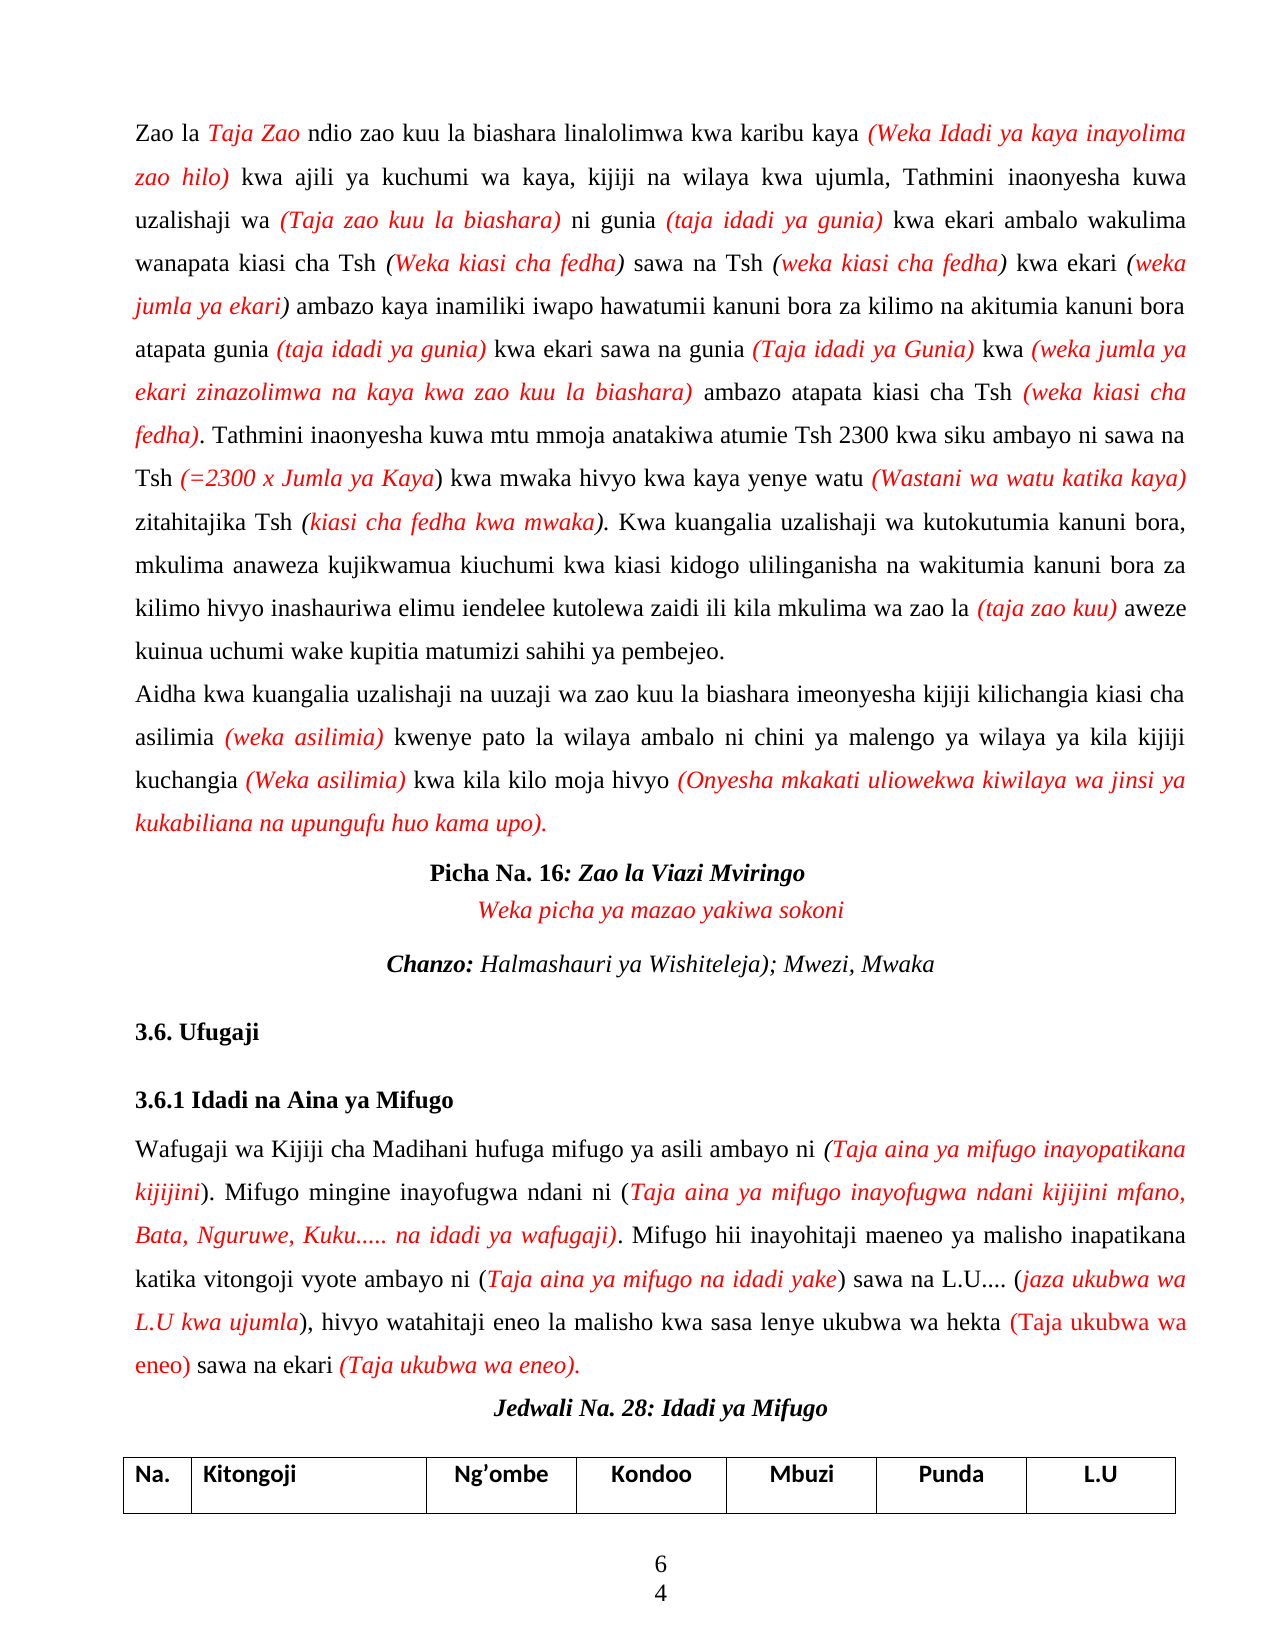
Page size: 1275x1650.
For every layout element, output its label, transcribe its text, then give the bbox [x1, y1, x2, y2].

subtitle 3.6. Ufugaji [135, 1017, 1186, 1046]
subtitle 3.6.1 Idadi na Aina ya Mifugo [135, 1085, 1186, 1114]
table_header Kitongoji [192, 1458, 426, 1513]
text Jedwali Na. 28: Idadi ya Mifugo [135, 1393, 1186, 1422]
text Wafugaji wa Kijiji cha Madihani hufuga mifugo ya asili ambayo ni (Taja aina ya mifugo inayopatikana kijijini). Mifugo mingine inayofugwa ndani ni (Taja aina ya mifugo inayofugwa ndani kijijini mfano, Bata, Nguruwe, Kuku..... na idadi ya wafugaji). Mifugo hii inayohitaji maeneo ya malisho inapatikana katika vitongoji vyote ambayo ni (Taja aina ya mifugo na idadi yake) sawa na L.U.... (jaza ukubwa wa L.U kwa ujumla), hivyo watahitaji eneo la malisho kwa sasa lenye ukubwa wa hekta (Taja ukubwa wa eneo) sawa na ekari (Taja ukubwa wa eneo). [135, 1134, 1186, 1379]
table_header Kondoo [577, 1458, 726, 1513]
table_header L.U [1027, 1458, 1175, 1513]
table_header Mbuzi [727, 1458, 876, 1513]
text Aidha kwa kuangalia uzalishaji na uuzaji wa zao kuu la biashara imeonyesha kijiji kilichangia kiasi cha asilimia (weka asilimia) kwenye pato la wilaya ambalo ni chini ya malengo ya wilaya ya kila kijiji kuchangia (Weka asilimia) kwa kila kilo moja hivyo (Onyesha mkakati uliowekwa kiwilaya wa jinsi ya kukabiliana na upungufu huo kama upo). [135, 679, 1186, 837]
table_header Ng’ombe [427, 1458, 576, 1513]
text Chanzo: Halmashauri ya Wishiteleja); Mwezi, Mwaka [135, 949, 1186, 977]
text Weka picha ya mazao yakiwa sokoni [135, 895, 1186, 923]
text Zao la Taja Zao ndio zao kuu la biashara linalolimwa kwa karibu kaya (Weka Idadi ya kaya inayolima zao hilo) kwa ajili ya kuchumi wa kaya, kijiji na wilaya kwa ujumla, Tathmini inaonyesha kuwa uzalishaji wa (Taja zao kuu la biashara) ni gunia (taja idadi ya gunia) kwa ekari ambalo wakulima wanapata kiasi cha Tsh (Weka kiasi cha fedha) sawa na Tsh (weka kiasi cha fedha) kwa ekari (weka jumla ya ekari) ambazo kaya inamiliki iwapo hawatumii kanuni bora za kilimo na akitumia kanuni bora atapata gunia (taja idadi ya gunia) kwa ekari sawa na gunia (Taja idadi ya Gunia) kwa (weka jumla ya ekari zinazolimwa na kaya kwa zao kuu la biashara) ambazo atapata kiasi cha Tsh (weka kiasi cha fedha). Tathmini inaonyesha kuwa mtu mmoja anatakiwa atumie Tsh 2300 kwa siku ambayo ni sawa na Tsh (=2300 x Jumla ya Kaya) kwa mwaka hivyo kwa kaya yenye watu (Wastani wa watu katika kaya) zitahitajika Tsh (kiasi cha fedha kwa mwaka). Kwa kuangalia uzalishaji wa kutokutumia kanuni bora, mkulima anaweza kujikwamua kiuchumi kwa kiasi kidogo ulilinganisha na wakitumia kanuni bora za kilimo hivyo inashauriwa elimu iendelee kutolewa zaidi ili kila mkulima wa zao la (taja zao kuu) aweze kuinua uchumi wake kupitia matumizi sahihi ya pembejeo. [135, 118, 1186, 665]
table_header Na. [124, 1458, 191, 1513]
table_header Punda [877, 1458, 1026, 1513]
